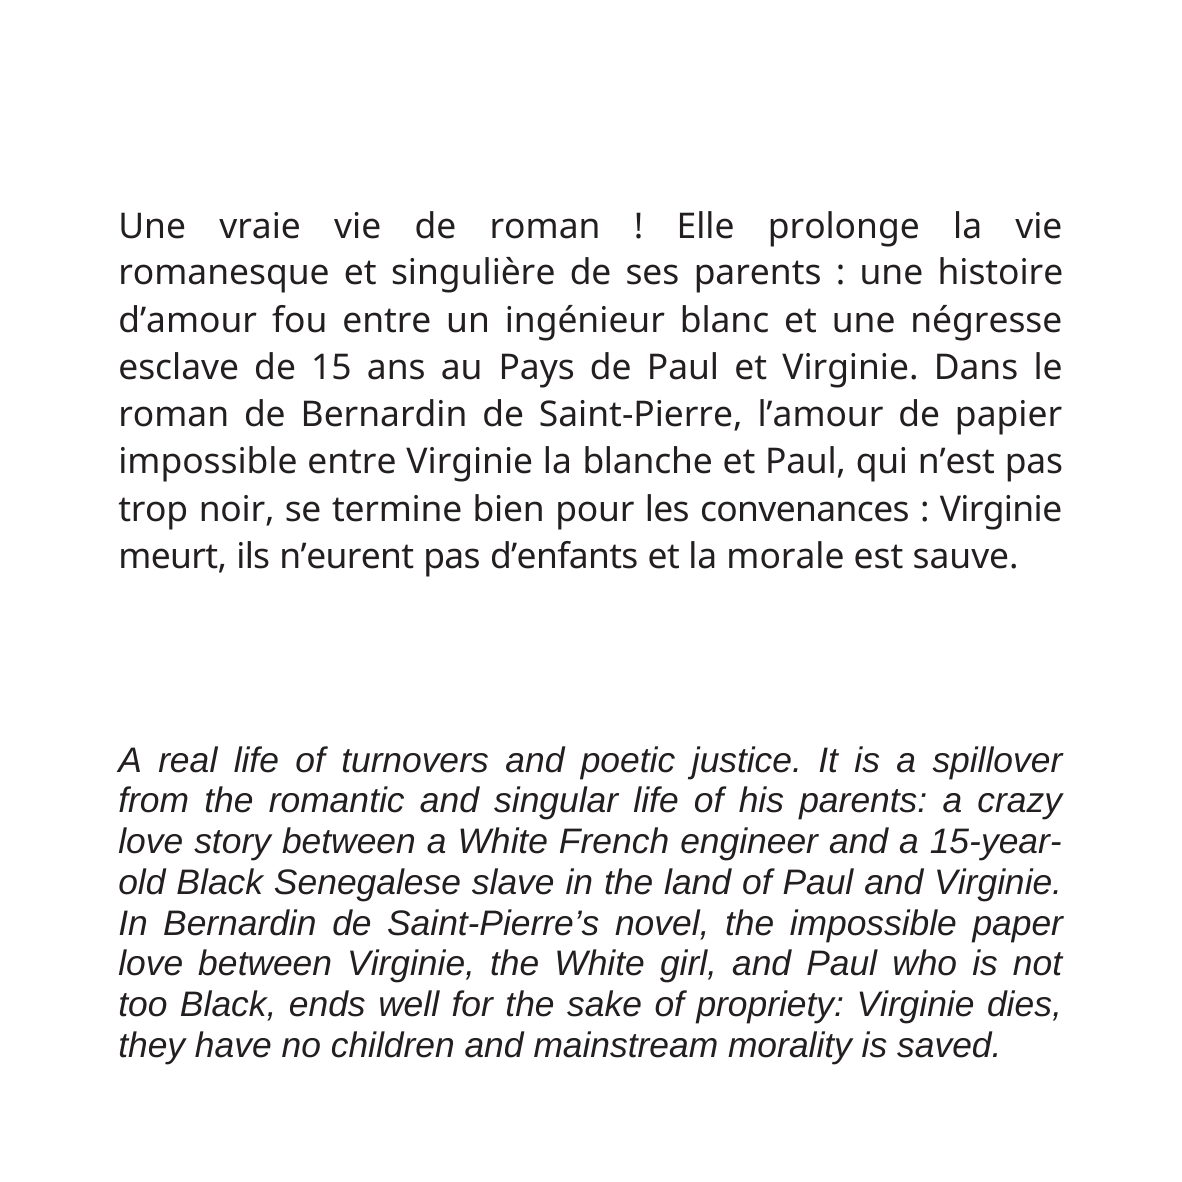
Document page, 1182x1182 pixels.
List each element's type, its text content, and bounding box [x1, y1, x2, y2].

text Une vraie vie de roman ! Elle prolonge la vie romanesque et singulière de ses parents : une histoire d’amour fou entre un ingénieur blanc et une négresse esclave de 15 ans au Pays de Paul et Virginie. Dans le roman de Bernardin de Saint-Pierre, l’amour de papier impossible entre Virginie la blanche et Paul, qui n’est pas trop noir, se termine bien pour les convenances : Virginie meurt, ils n’eurent pas d’enfants et la morale est sauve. [118, 201, 1063, 579]
text A real life of turnovers and poetic justice. It is a spillover from the romantic and singular life of his parents: a crazy love story between a White French engineer and a 15-year-old Black Senegalese slave in the land of Paul and Virginie. In Bernardin de Saint-Pierre’s novel, the impossible paper love between Virginie, the White girl, and Paul who is not too Black, ends well for the sake of propriety: Virginie dies, they have no children and mainstream morality is saved. [118, 739, 1063, 1065]
